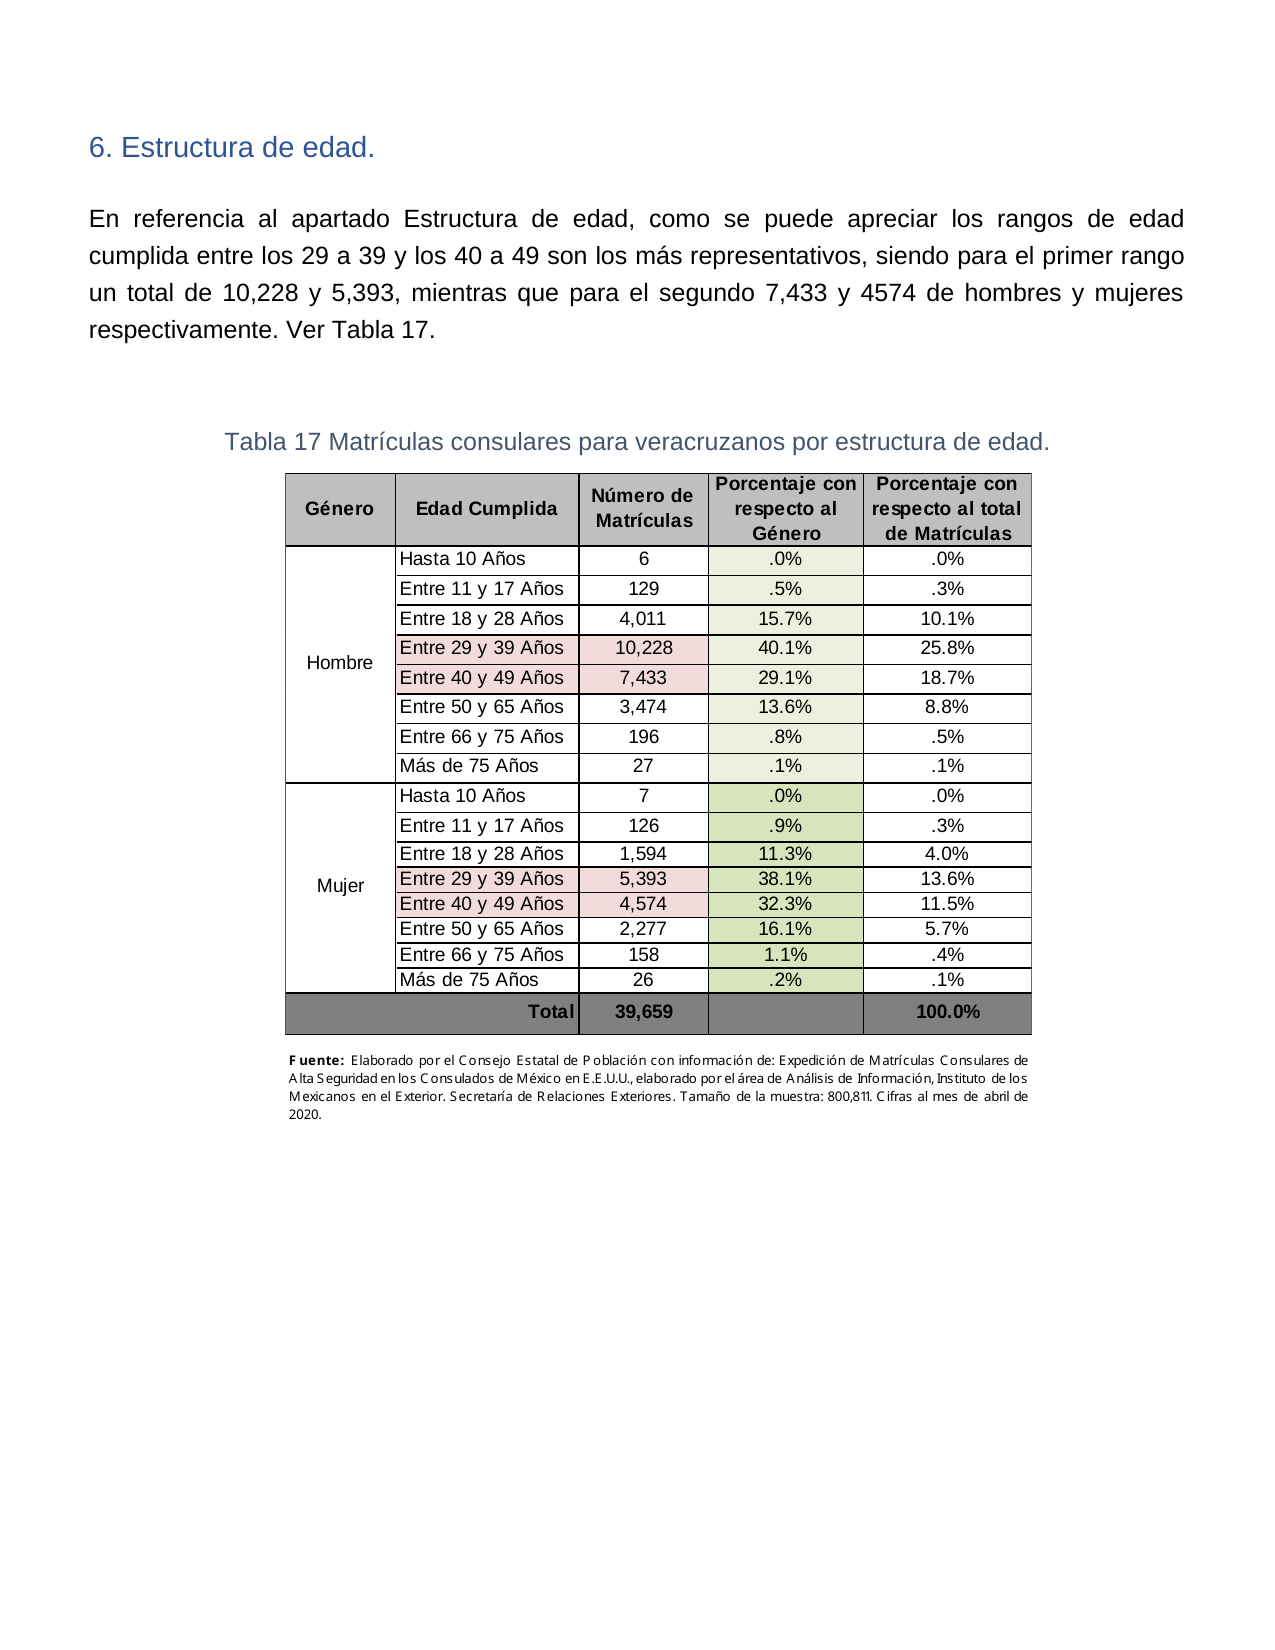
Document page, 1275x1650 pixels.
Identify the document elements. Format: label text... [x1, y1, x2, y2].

text Tabla 17 Matrículas consulares para veracruzanos por estructura de edad. [89, 427, 1186, 456]
text En referencia al apartado Estructura de edad, como se puede apreciar los rangos de edad cumplida entre los 29 a 39 y los 40 a 49 son los más representativos, siendo para el primer rango un total de 10,228 y 5,393, mientras que para el segundo 7,433 y 4574 de hombres y mujeres respectivamente. Ver Tabla 17. [89, 203, 1186, 344]
subtitle 6. Estructura de edad. [89, 130, 1186, 164]
